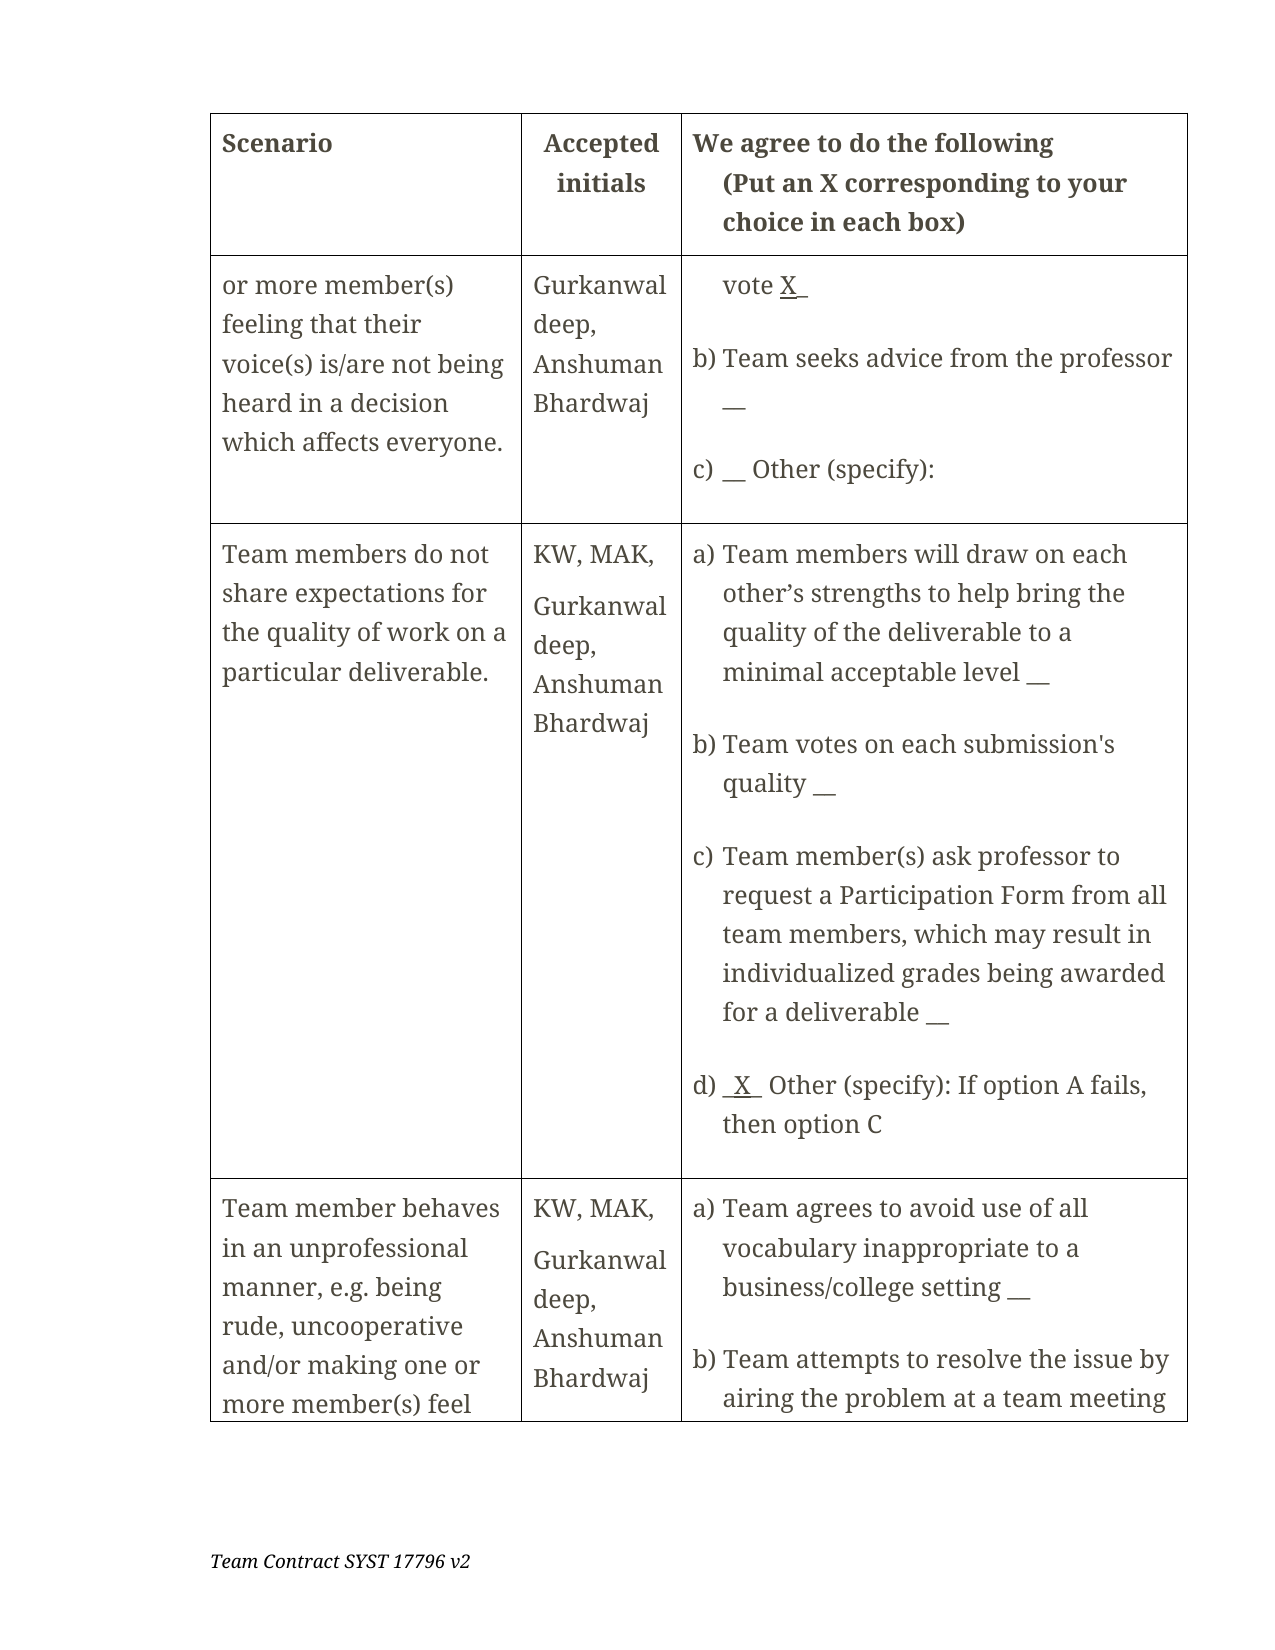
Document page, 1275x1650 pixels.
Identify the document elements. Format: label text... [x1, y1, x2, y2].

table_cell KW, MAK, Gurkanwaldeep, Anshuman Bhardwaj [522, 524, 681, 1178]
table_header Scenario [211, 114, 521, 254]
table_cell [522, 256, 681, 523]
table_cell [211, 256, 521, 523]
table_cell Team members do not share expectations for the quality of work on a particular deliverable. [211, 524, 521, 1178]
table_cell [211, 1179, 521, 1421]
table_header We agree to do the following (Put an X corresponding to your choice in each box) [682, 114, 1187, 254]
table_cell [682, 256, 1187, 523]
table_header Accepted initials [522, 114, 681, 254]
table_cell a) Team members will draw on each other’s strengths to help bring the quality of the deliverable to a minimal acceptable level __ b) Team votes on each submission's quality __ c) Team member(s) ask professor to request a Participation Form from all team members, which may result in individualized grades being awarded for a deliverable __ d) _X_ Other (specify): If option A fails, then option C [682, 524, 1187, 1178]
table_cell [682, 1179, 1187, 1421]
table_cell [522, 1179, 681, 1421]
